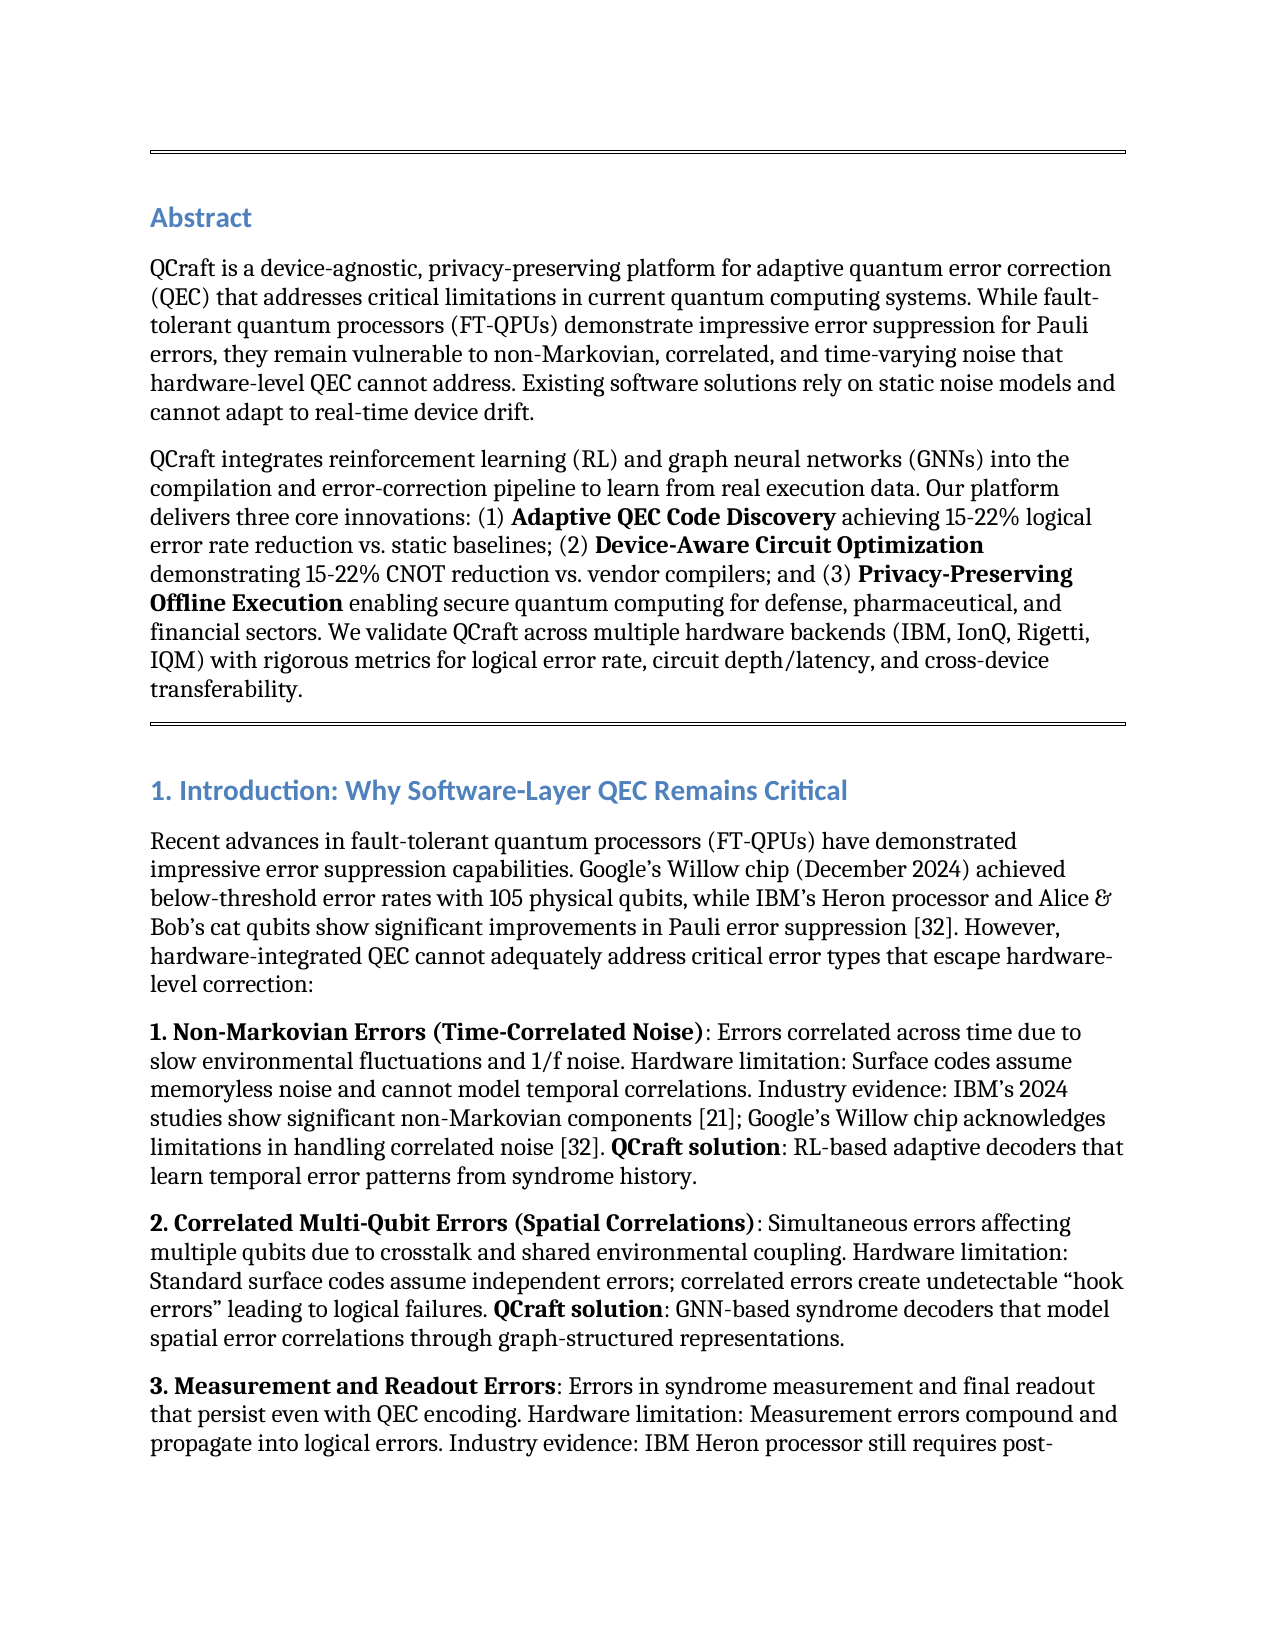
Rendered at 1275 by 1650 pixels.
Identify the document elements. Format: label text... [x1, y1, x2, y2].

text QCraft integrates reinforcement learning (RL) and graph neural networks (GNNs) into the compilation and error-correction pipeline to learn from real execution data. Our platform delivers three core innovations: (1) Adaptive QEC Code Discovery achieving 15-22% logical error rate reduction vs. static baselines; (2) Device-Aware Circuit Optimization demonstrating 15-22% CNOT reduction vs. vendor compilers; and (3) Privacy-Preserving Offline Execution enabling secure quantum computing for defense, pharmaceutical, and financial sectors. We validate QCraft across multiple hardware backends (IBM, IonQ, Rigetti, IQM) with rigorous metrics for logical error rate, circuit depth/latency, and cross-device transferability. [150, 445, 1125, 704]
text QCraft is a device-agnostic, privacy-preserving platform for adaptive quantum error correction (QEC) that addresses critical limitations in current quantum computing systems. While fault-tolerant quantum processors (FT-QPUs) demonstrate impressive error suppression for Pauli errors, they remain vulnerable to non-Markovian, correlated, and time-varying noise that hardware-level QEC cannot address. Existing software solutions rely on static noise models and cannot adapt to real-time device drift. [150, 254, 1125, 426]
subtitle 1. Introduction: Why Software-Layer QEC Remains Critical [150, 772, 1125, 808]
text Recent advances in fault-tolerant quantum processors (FT-QPUs) have demonstrated impressive error suppression capabilities. Google’s Willow chip (December 2024) achieved below-threshold error rates with 105 physical qubits, while IBM’s Heron processor and Alice & Bob’s cat qubits show significant improvements in Pauli error suppression [32]. However, hardware-integrated QEC cannot adequately address critical error types that escape hardware-level correction: [150, 827, 1125, 999]
text 2. Correlated Multi-Qubit Errors (Spatial Correlations): Simultaneous errors affecting multiple qubits due to crosstalk and shared environmental coupling. Hardware limitation: Standard surface codes assume independent errors; correlated errors create undetectable “hook errors” leading to logical failures. QCraft solution: GNN-based syndrome decoders that model spatial error correlations through graph-structured representations. [150, 1209, 1125, 1353]
text 1. Non-Markovian Errors (Time-Correlated Noise): Errors correlated across time due to slow environmental fluctuations and 1/f noise. Hardware limitation: Surface codes assume memoryless noise and cannot model temporal correlations. Industry evidence: IBM’s 2024 studies show significant non-Markovian components [21]; Google’s Willow chip acknowledges limitations in handling correlated noise [32]. QCraft solution: RL-based adaptive decoders that learn temporal error patterns from syndrome history. [150, 1018, 1125, 1190]
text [150, 1372, 1125, 1458]
subtitle Abstract [150, 199, 1125, 235]
